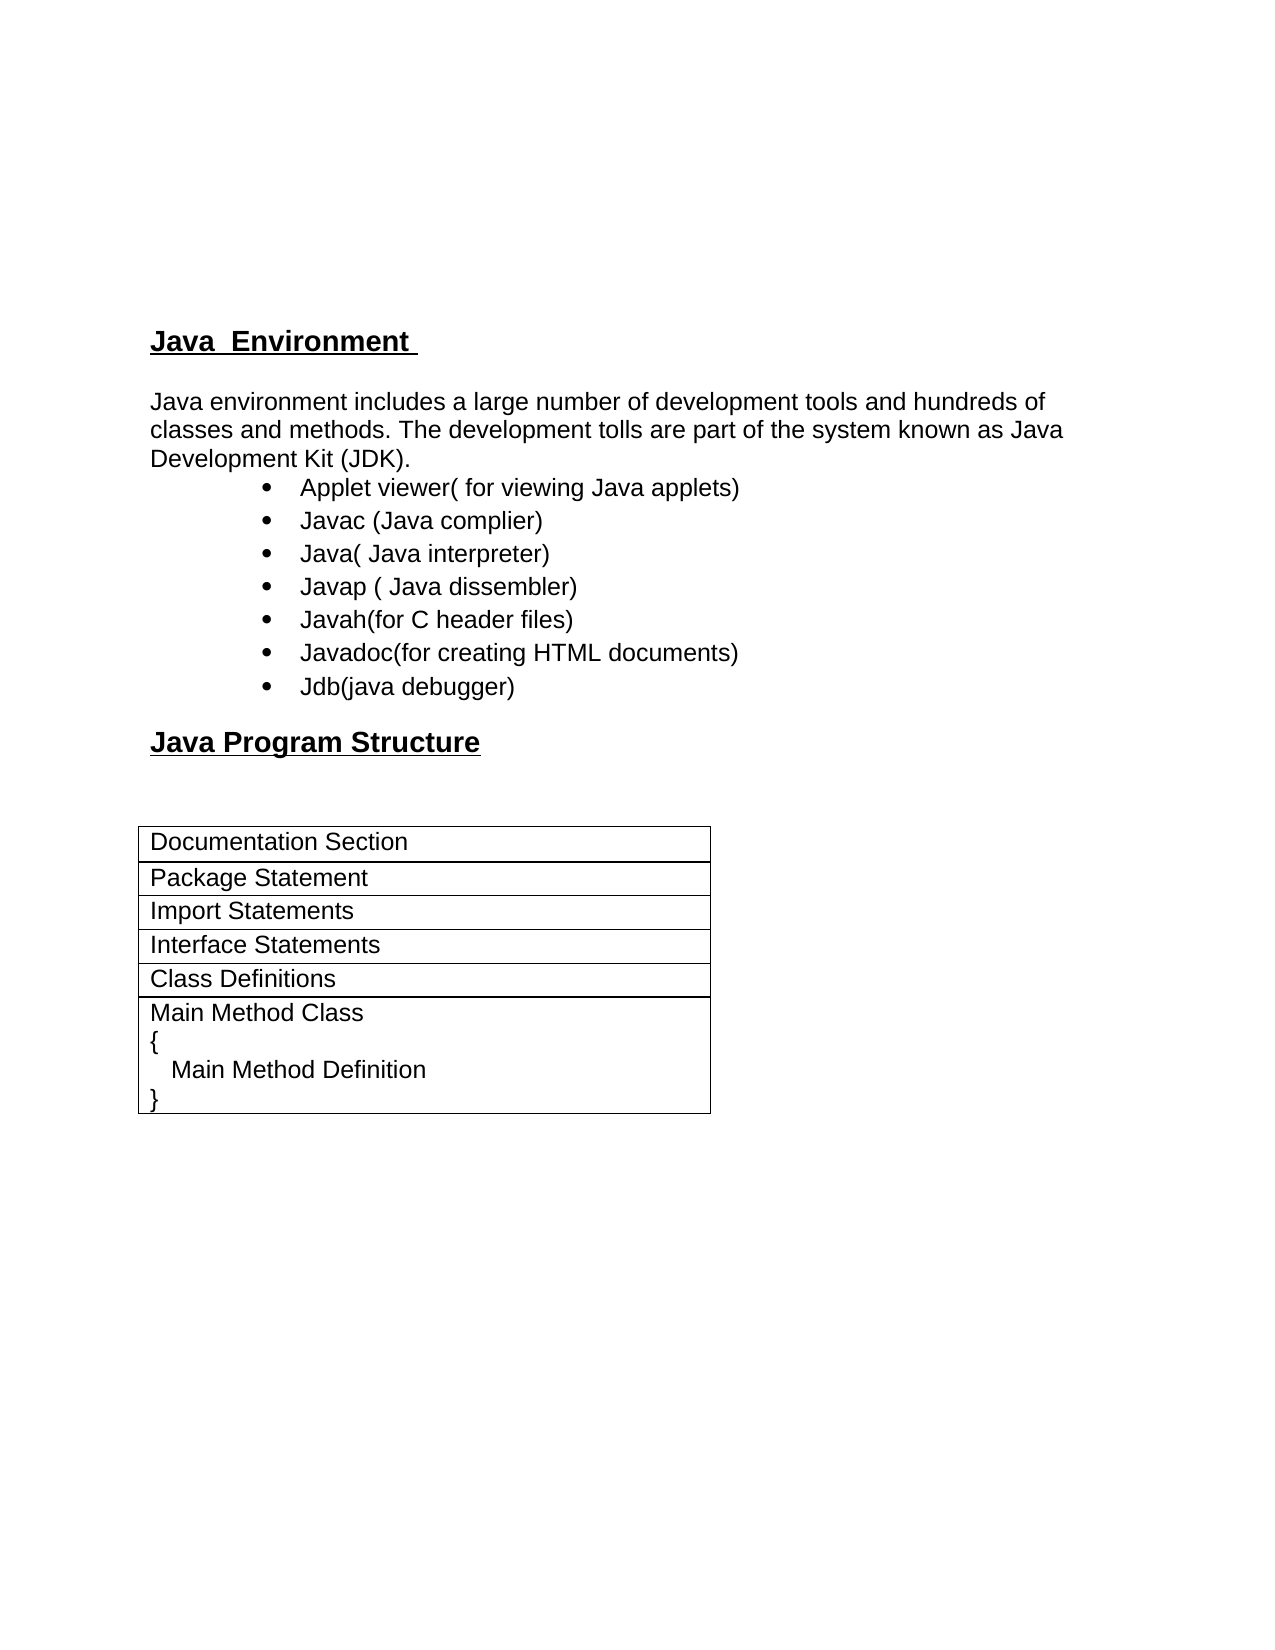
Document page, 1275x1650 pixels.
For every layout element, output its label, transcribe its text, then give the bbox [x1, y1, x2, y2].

list Javap ( Java dissembler) [262, 572, 1125, 601]
table_cell Import Statements [139, 896, 710, 929]
table_cell Interface Statements [139, 930, 710, 963]
table_cell Package Statement [139, 863, 710, 895]
text Java environment includes a large number of development tools and hundreds of classes and methods. The development tolls are part of the system known as Java Development Kit (JDK). [150, 386, 1125, 473]
list Javac (Java complier) [262, 506, 1125, 535]
list Applet viewer( for viewing Java applets) [262, 473, 1125, 502]
list Java( Java interpreter) [262, 539, 1125, 568]
table_header Documentation Section [139, 827, 710, 861]
table_cell Class Definitions [139, 964, 710, 996]
text Java Program Structure [150, 725, 1125, 759]
text Java Environment [150, 324, 1125, 358]
list Javadoc(for creating HTML documents) [262, 638, 1125, 667]
list Jdb(java debugger) [262, 671, 1125, 700]
list Javah(for C header files) [262, 605, 1125, 634]
table_cell Main Method Class { Main Method Definition } [139, 998, 710, 1112]
